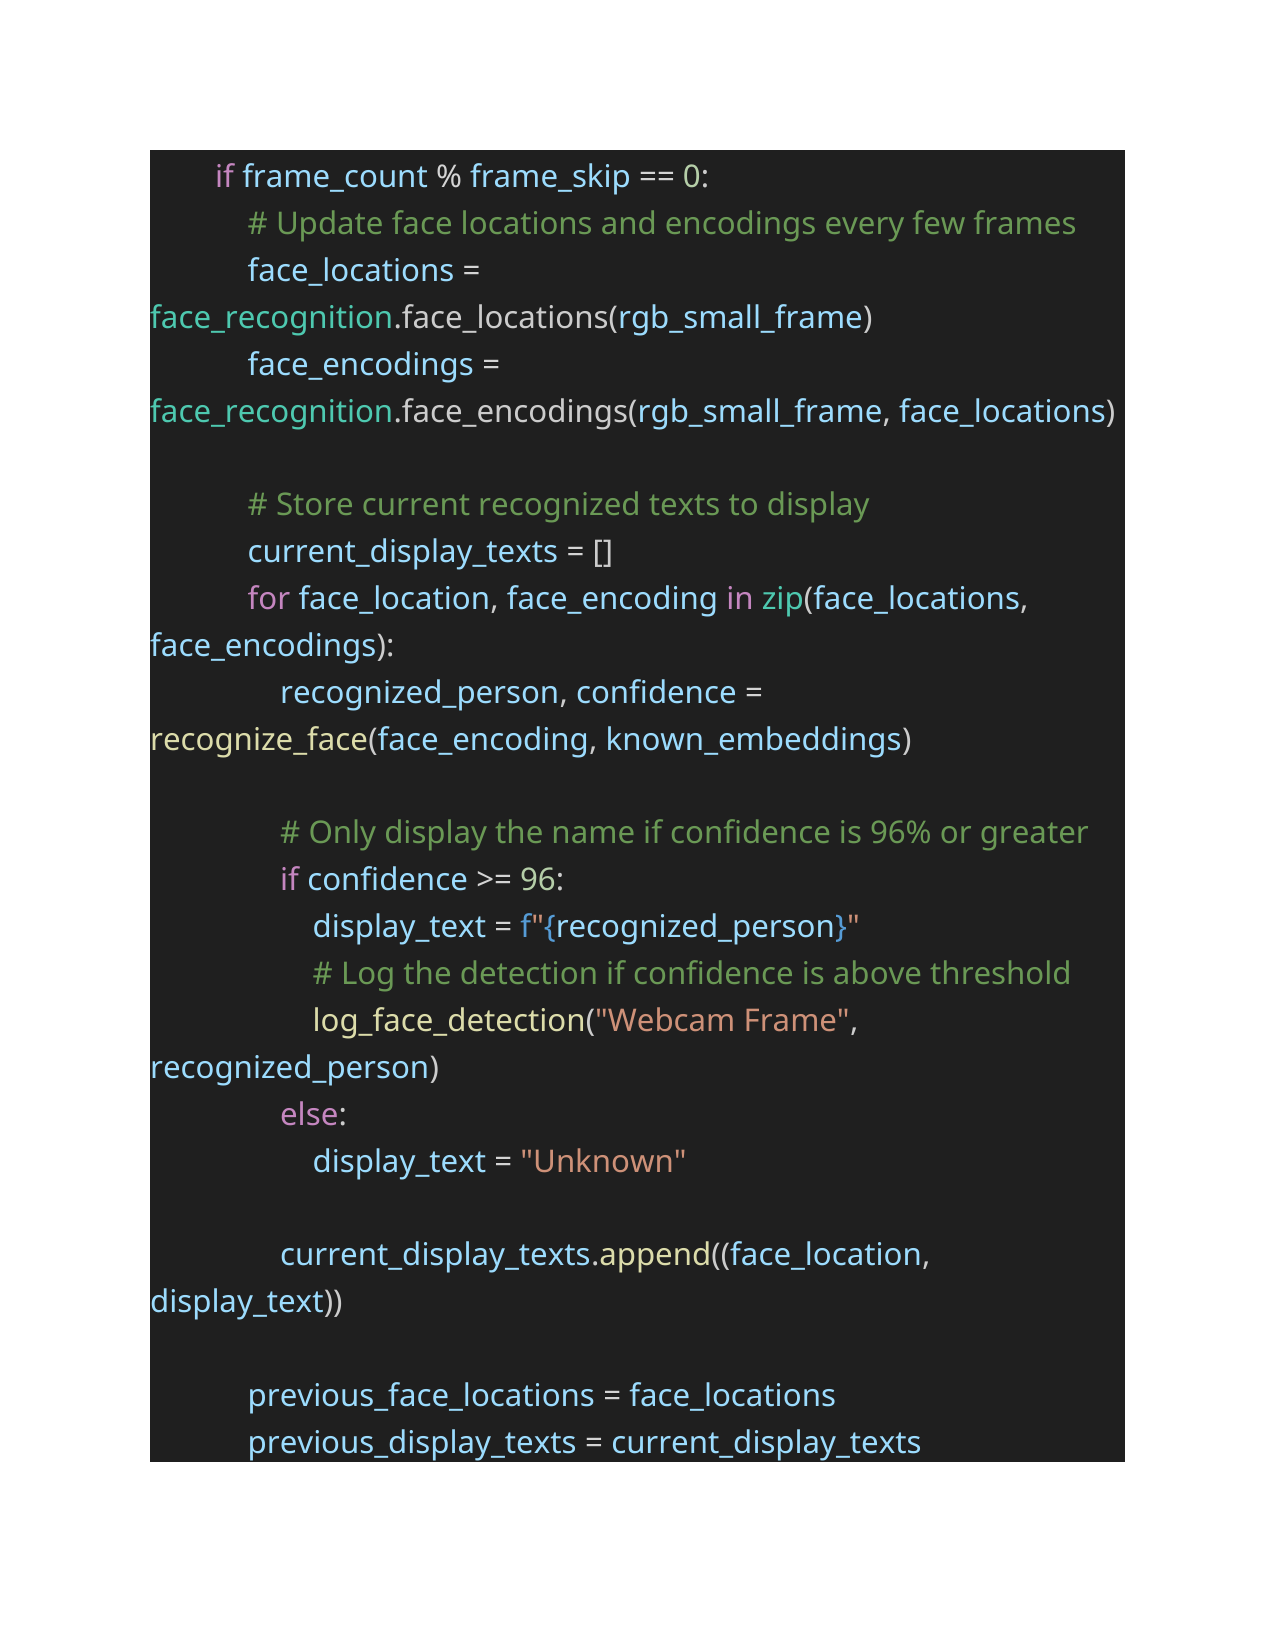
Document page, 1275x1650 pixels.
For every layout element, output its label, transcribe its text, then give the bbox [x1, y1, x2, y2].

text if frame_count % frame_skip == 0: [150, 150, 1125, 197]
text display_text = "Unknown" [150, 1134, 1125, 1181]
text else: [150, 1087, 1125, 1134]
text # Only display the name if confidence is 96% or greater [150, 806, 1125, 853]
text display_text = f"{recognized_person}" [150, 900, 1125, 947]
text current_display_texts = [] [150, 525, 1125, 572]
text face_encodings = face_recognition.face_encodings(rgb_small_frame, face_locations) [150, 337, 1125, 431]
text # Log the detection if confidence is above threshold [150, 947, 1125, 994]
text previous_face_locations = face_locations [150, 1369, 1125, 1416]
text current_display_texts.append((face_location, display_text)) [150, 1228, 1125, 1322]
text previous_display_texts = current_display_texts [150, 1416, 1125, 1462]
text log_face_detection("Webcam Frame", recognized_person) [150, 994, 1125, 1087]
text for face_location, face_encoding in zip(face_locations, face_encodings): [150, 572, 1125, 666]
text if confidence >= 96: [150, 853, 1125, 900]
text # Update face locations and encodings every few frames [150, 197, 1125, 244]
text face_locations = face_recognition.face_locations(rgb_small_frame) [150, 244, 1125, 337]
text recognized_person, confidence = recognize_face(face_encoding, known_embeddings) [150, 666, 1125, 759]
text # Store current recognized texts to display [150, 478, 1125, 525]
